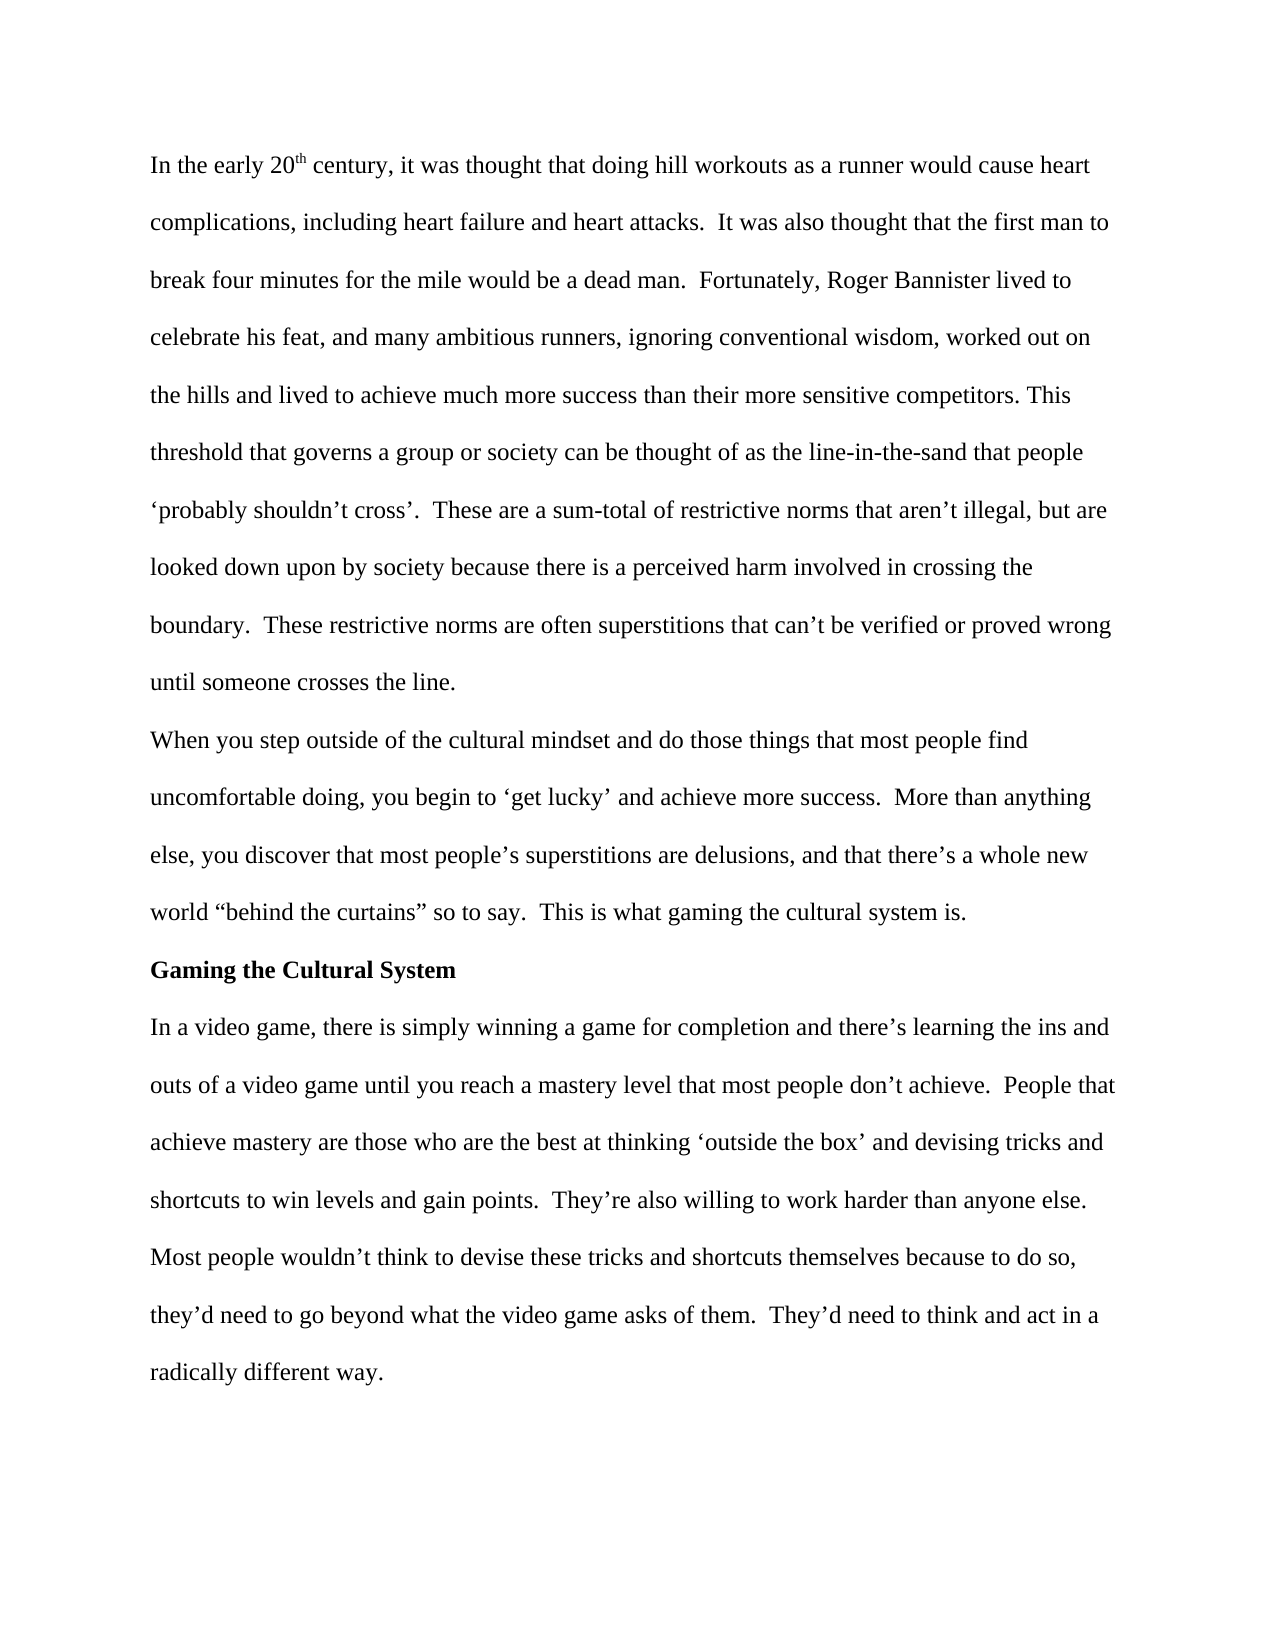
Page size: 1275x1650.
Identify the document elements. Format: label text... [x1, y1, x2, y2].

text When you step outside of the cultural mindset and do those things that most people find uncomfortable doing, you begin to ‘get lucky’ and achieve more success. More than anything else, you discover that most people’s superstitions are delusions, and that there’s a whole new world “behind the curtains” so to say. This is what gaming the cultural system is. [150, 725, 1125, 926]
text In the early 20th century, it was thought that doing hill workouts as a runner would cause heart complications, including heart failure and heart attacks. It was also thought that the first man to break four minutes for the mile would be a dead man. Fortunately, Roger Bannister lived to celebrate his feat, and many ambitious runners, ignoring conventional wisdom, worked out on the hills and lived to achieve much more success than their more sensitive competitors. This threshold that governs a group or society can be thought of as the line-in-the-sand that people ‘probably shouldn’t cross’. These are a sum-total of restrictive norms that aren’t illegal, but are looked down upon by society because there is a perceived harm involved in crossing the boundary. These restrictive norms are often superstitions that can’t be verified or proved wrong until someone crosses the line. [150, 150, 1125, 696]
text In a video game, there is simply winning a game for completion and there’s learning the ins and outs of a video game until you reach a mastery level that most people don’t achieve. People that achieve mastery are those who are the best at thinking ‘outside the box’ and devising tricks and shortcuts to win levels and gain points. They’re also willing to work harder than anyone else. Most people wouldn’t think to devise these tricks and shortcuts themselves because to do so, they’d need to go beyond what the video game asks of them. They’d need to think and act in a radically different way. [150, 1012, 1125, 1386]
text Gaming the Cultural System [150, 955, 1125, 984]
